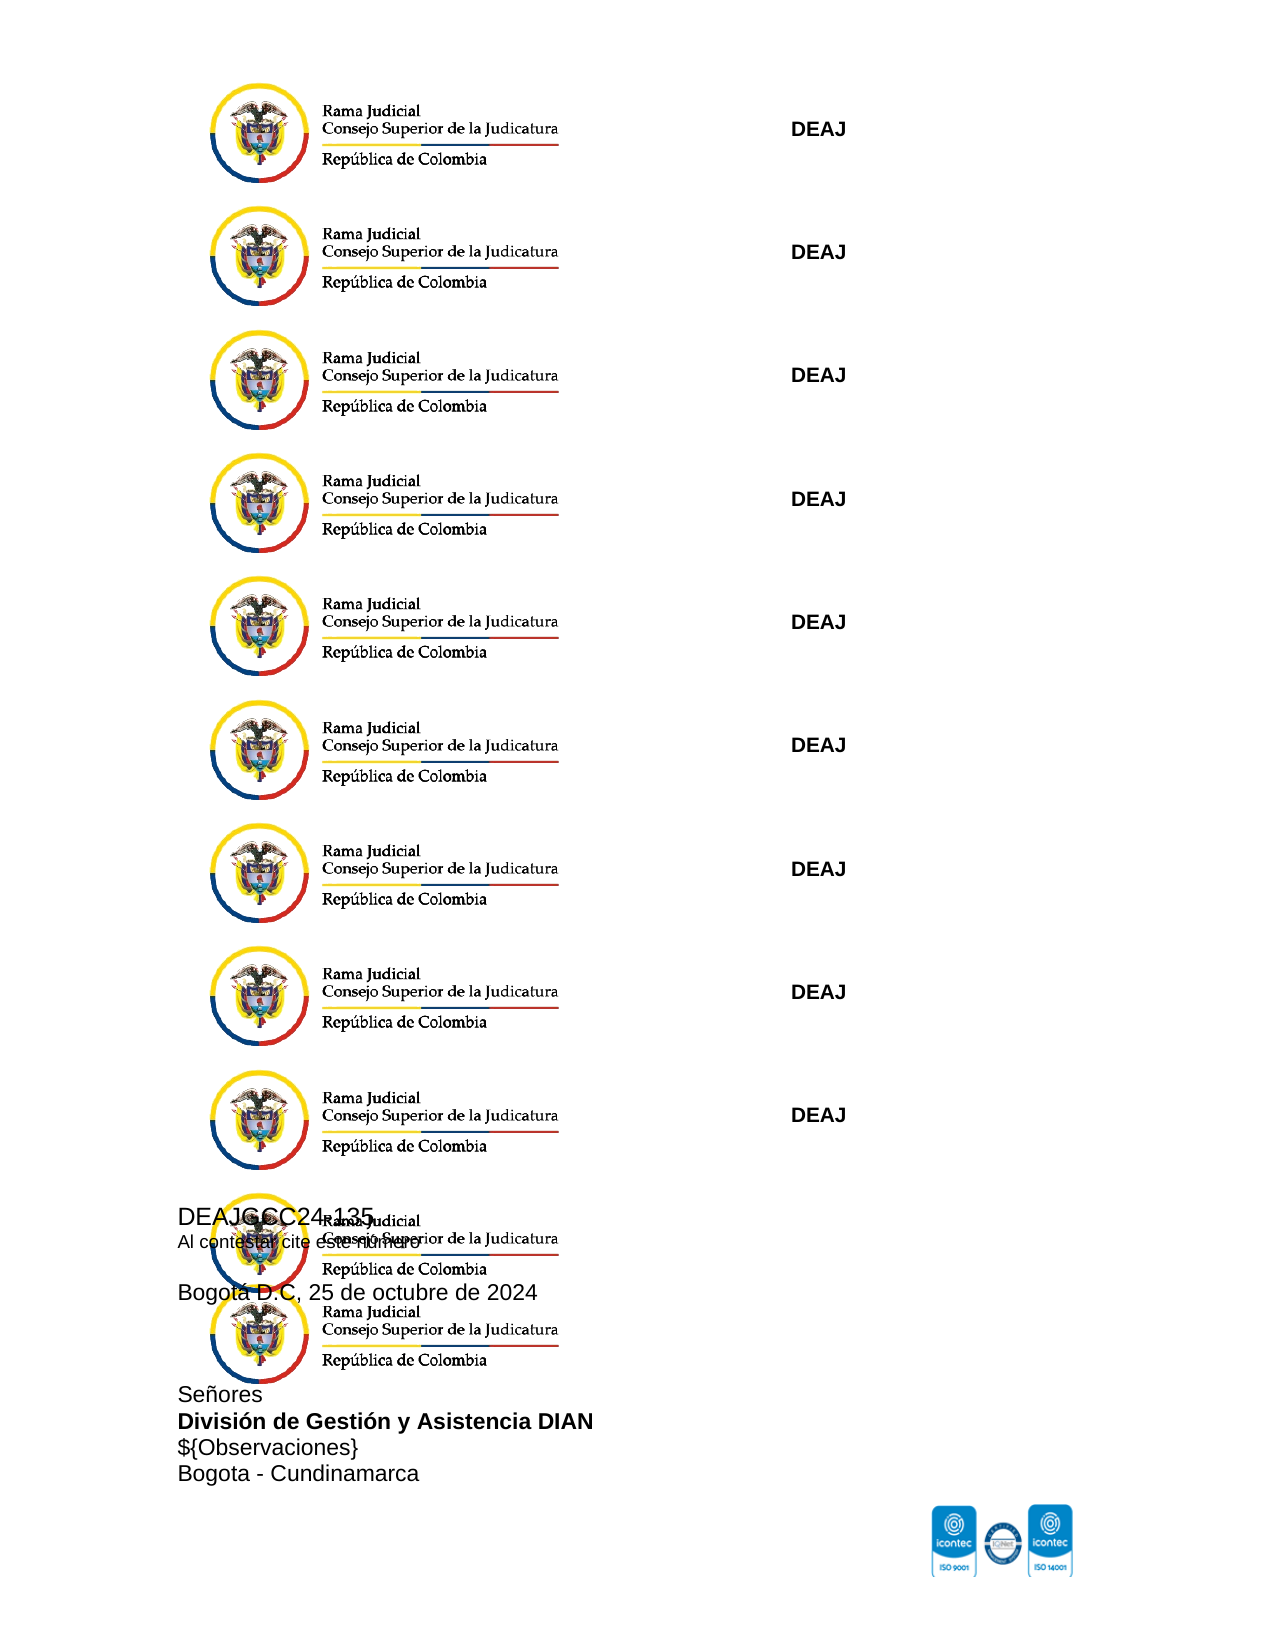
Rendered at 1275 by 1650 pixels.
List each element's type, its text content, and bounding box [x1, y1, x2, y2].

picture [202, 1060, 566, 1180]
picture [202, 443, 566, 563]
picture [202, 1252, 566, 1279]
text Señores División de Gestión y Asistencia DIAN ${Observaciones} Bogota - Cundinamarca [177, 1381, 1098, 1487]
picture [202, 937, 566, 1056]
picture [202, 690, 566, 810]
picture [202, 320, 566, 440]
picture [202, 1305, 566, 1381]
picture [202, 567, 566, 686]
text DEAJGCC24-135 [177, 1202, 1098, 1231]
picture [926, 1502, 1083, 1577]
text Bogotá D.C, 25 de octubre de 2024 [177, 1279, 1098, 1305]
picture [202, 813, 566, 933]
text Al contestar cite este número [177, 1231, 1098, 1252]
picture [202, 73, 566, 193]
picture [202, 1183, 566, 1202]
picture [202, 197, 566, 316]
